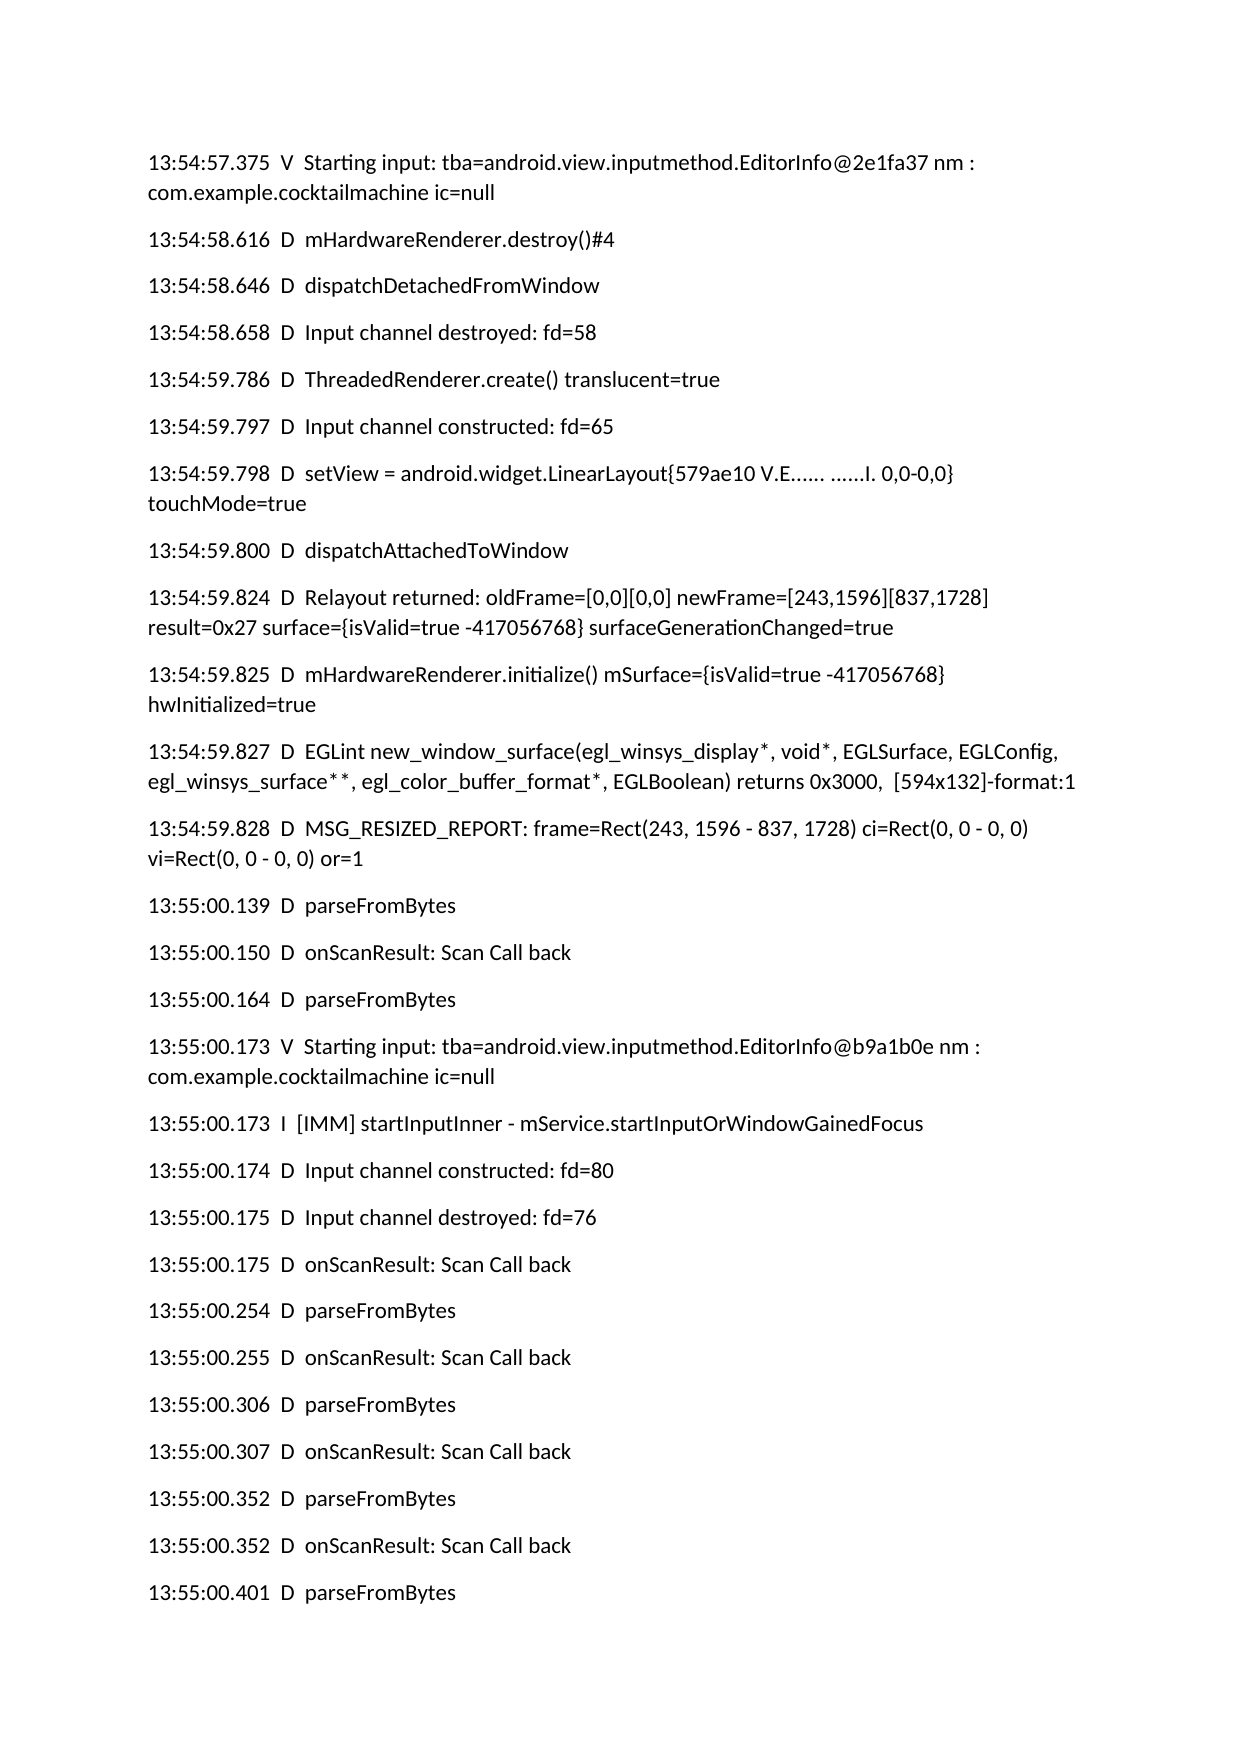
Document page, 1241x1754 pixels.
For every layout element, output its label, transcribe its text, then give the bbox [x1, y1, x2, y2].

text 13:55:00.150 D onScanResult: Scan Call back [148, 938, 1093, 966]
text 13:55:00.174 D Input channel constructed: fd=80 [148, 1156, 1093, 1184]
text 13:54:59.825 D mHardwareRenderer.initialize() mSurface={isValid=true -417056768} hwInitialized=true [148, 660, 1093, 718]
text 13:55:00.254 D parseFromBytes [148, 1297, 1093, 1324]
text 13:55:00.164 D parseFromBytes [148, 985, 1093, 1013]
text 13:54:59.827 D EGLint new_window_surface(egl_winsys_display*, void*, EGLSurface, EGLConfig, egl_winsys_surface**, egl_color_buffer_format*, EGLBoolean) returns 0x3000, [594x132]-format:1 [148, 737, 1093, 795]
text 13:55:00.139 D parseFromBytes [148, 891, 1093, 919]
text 13:54:59.800 D dispatchAttachedToWindow [148, 536, 1093, 564]
text 13:55:00.306 D parseFromBytes [148, 1390, 1093, 1418]
text 13:55:00.173 V Starting input: tba=android.view.inputmethod.EditorInfo@b9a1b0e nm : com.example.cocktailmachine ic=null [148, 1032, 1093, 1090]
text 13:55:00.175 D Input channel destroyed: fd=76 [148, 1203, 1093, 1231]
text 13:54:58.646 D dispatchDetachedFromWindow [148, 272, 1093, 299]
text 13:54:57.375 V Starting input: tba=android.view.inputmethod.EditorInfo@2e1fa37 nm : com.example.cocktailmachine ic=null [148, 148, 1093, 206]
text 13:55:00.307 D onScanResult: Scan Call back [148, 1437, 1093, 1465]
text 13:55:00.175 D onScanResult: Scan Call back [148, 1250, 1093, 1278]
text 13:54:58.616 D mHardwareRenderer.destroy()#4 [148, 225, 1093, 253]
text 13:55:00.173 I [IMM] startInputInner - mService.startInputOrWindowGainedFocus [148, 1109, 1093, 1137]
text 13:54:59.786 D ThreadedRenderer.create() translucent=true [148, 365, 1093, 393]
text 13:54:59.798 D setView = android.widget.LinearLayout{579ae10 V.E...... ......I. 0,0-0,0} touchMode=true [148, 459, 1093, 517]
text 13:55:00.352 D parseFromBytes [148, 1484, 1093, 1512]
text 13:54:59.824 D Relayout returned: oldFrame=[0,0][0,0] newFrame=[243,1596][837,1728] result=0x27 surface={isValid=true -417056768} surfaceGenerationChanged=true [148, 583, 1093, 641]
text 13:55:00.352 D onScanResult: Scan Call back [148, 1531, 1093, 1559]
text 13:55:00.401 D parseFromBytes [148, 1578, 1093, 1606]
text 13:54:59.828 D MSG_RESIZED_REPORT: frame=Rect(243, 1596 - 837, 1728) ci=Rect(0, 0 - 0, 0) vi=Rect(0, 0 - 0, 0) or=1 [148, 814, 1093, 872]
text 13:54:58.658 D Input channel destroyed: fd=58 [148, 318, 1093, 346]
text 13:55:00.255 D onScanResult: Scan Call back [148, 1343, 1093, 1371]
text 13:54:59.797 D Input channel constructed: fd=65 [148, 412, 1093, 440]
